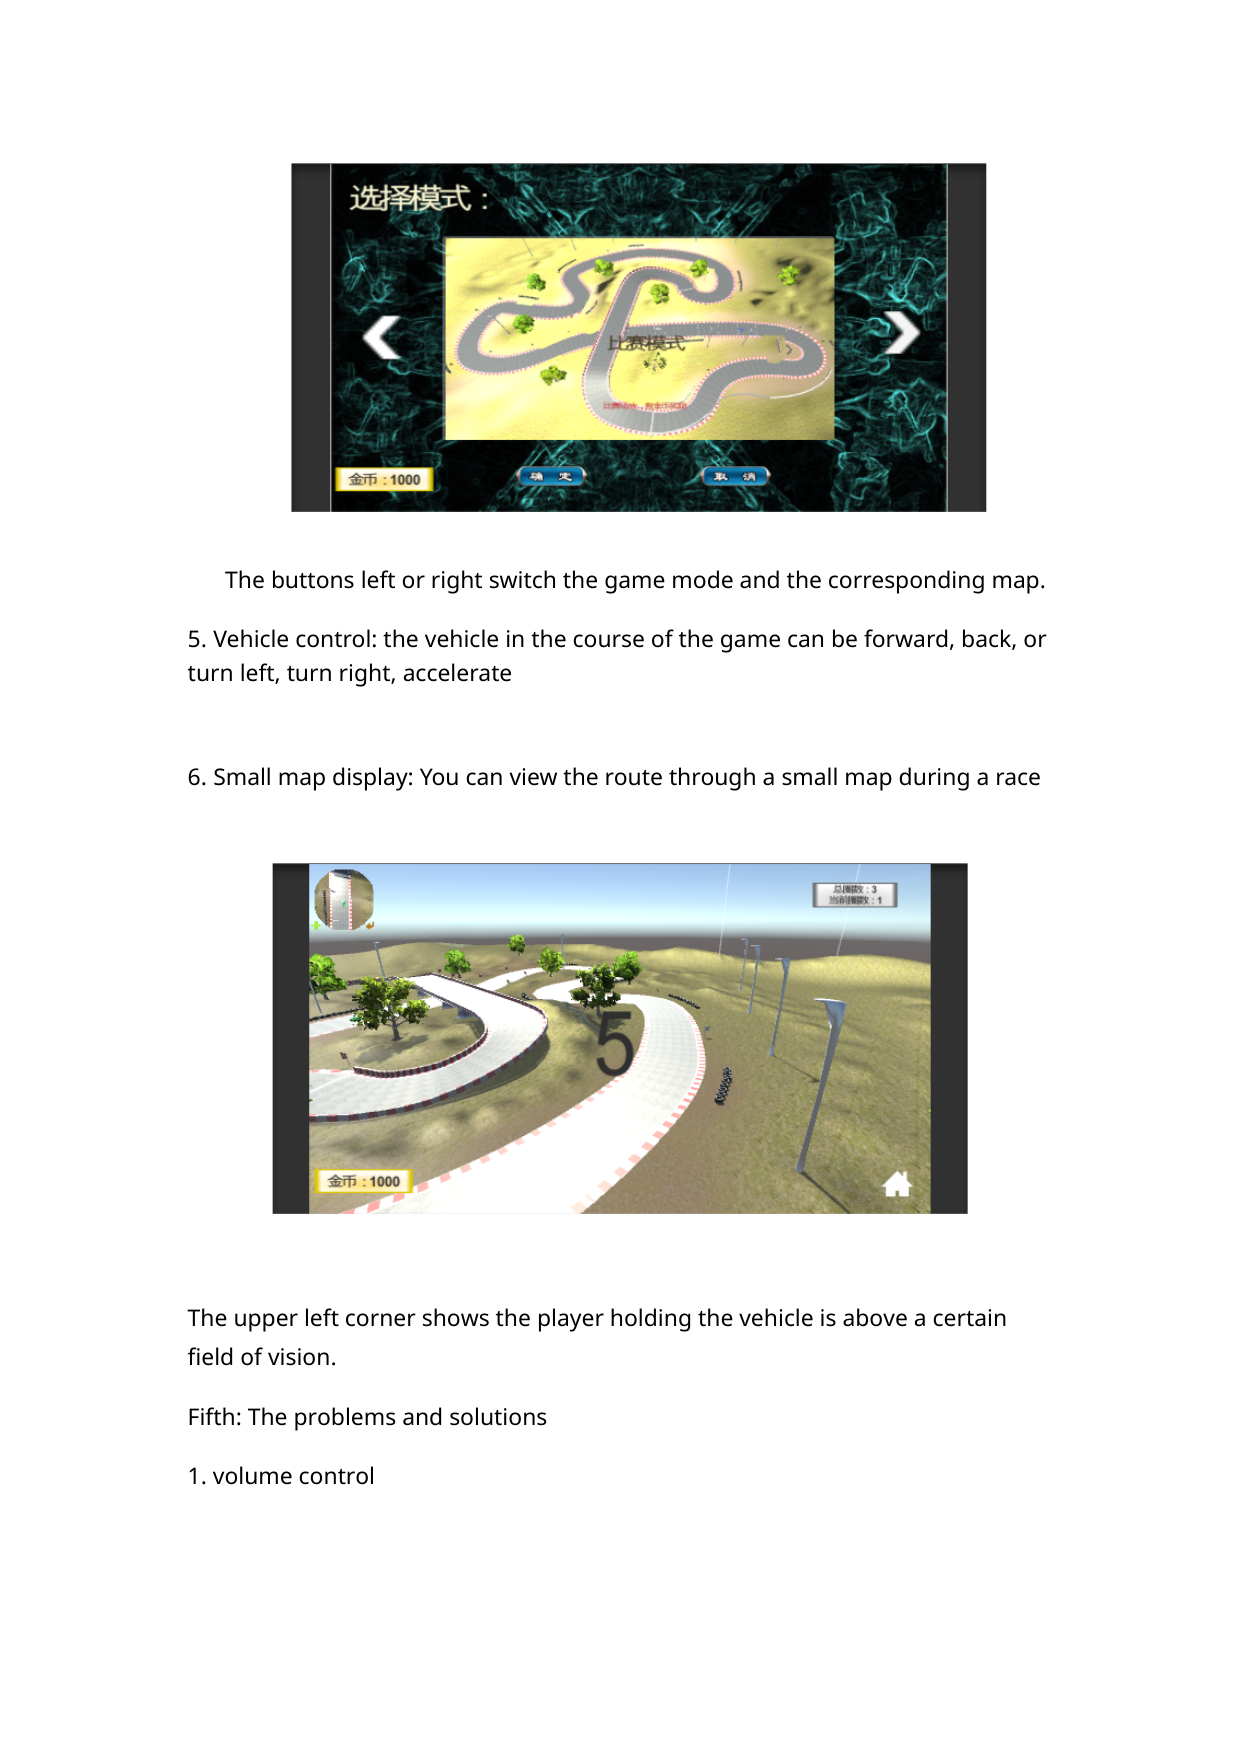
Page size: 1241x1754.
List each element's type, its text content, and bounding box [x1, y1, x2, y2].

text The buttons left or right switch the game mode and the corresponding map. [225, 562, 1053, 596]
text The upper left corner shows the player holding the vehicle is above a certain field of vision. [187, 1262, 1053, 1374]
text 5. Vehicle control: the vehicle in the course of the game can be forward, back, or turn left, turn right, accelerate [187, 622, 1053, 689]
picture [291, 163, 987, 512]
text Fifth: The problems and solutions [187, 1399, 1053, 1433]
text 6. Small map display: You can view the route through a small map during a race [187, 759, 1053, 793]
picture [272, 863, 968, 1214]
text 1. volume control [187, 1459, 1053, 1493]
